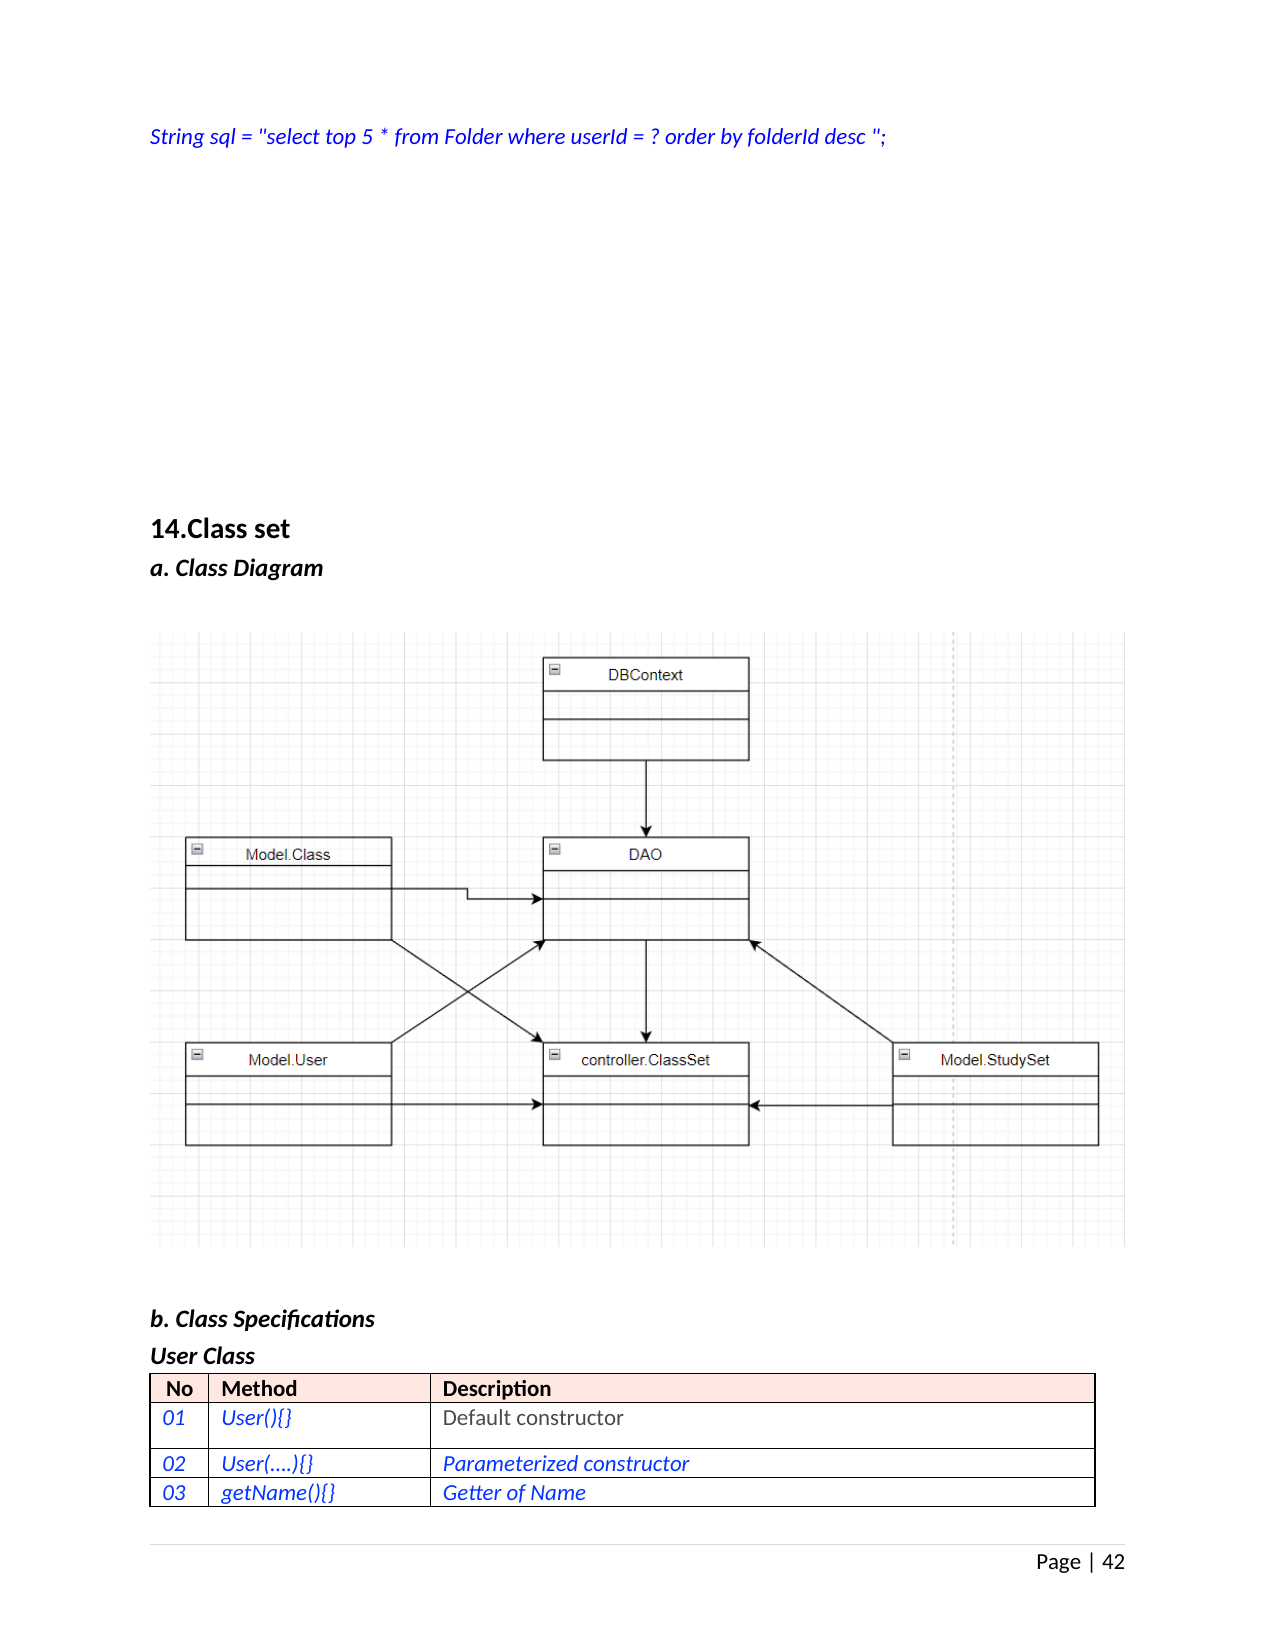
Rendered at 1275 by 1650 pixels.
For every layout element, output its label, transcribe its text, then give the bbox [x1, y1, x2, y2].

subtitle b. Class Specifications [150, 1303, 1125, 1333]
picture [150, 632, 1125, 1247]
table_cell 02 [151, 1449, 208, 1477]
table_header Method [209, 1374, 430, 1402]
table_cell 01 [151, 1403, 208, 1448]
table_cell User(….){} [209, 1449, 430, 1477]
table_cell User(){} [209, 1403, 430, 1448]
text String sql = "select top 5 * from Folder where userId = ? order by folderId desc "; [150, 122, 1125, 150]
table_cell Getter of Name [431, 1478, 1094, 1506]
table_cell 03 [151, 1478, 208, 1506]
subtitle 14.Class set [150, 510, 1125, 546]
subtitle User Class [150, 1340, 1125, 1371]
table_cell Parameterized constructor [431, 1449, 1094, 1477]
table_header No [151, 1374, 208, 1402]
table_header Description [431, 1374, 1094, 1402]
table_cell Default constructor [431, 1403, 1094, 1448]
table_cell getName(){} [209, 1478, 430, 1506]
subtitle a. Class Diagram [150, 553, 1125, 583]
